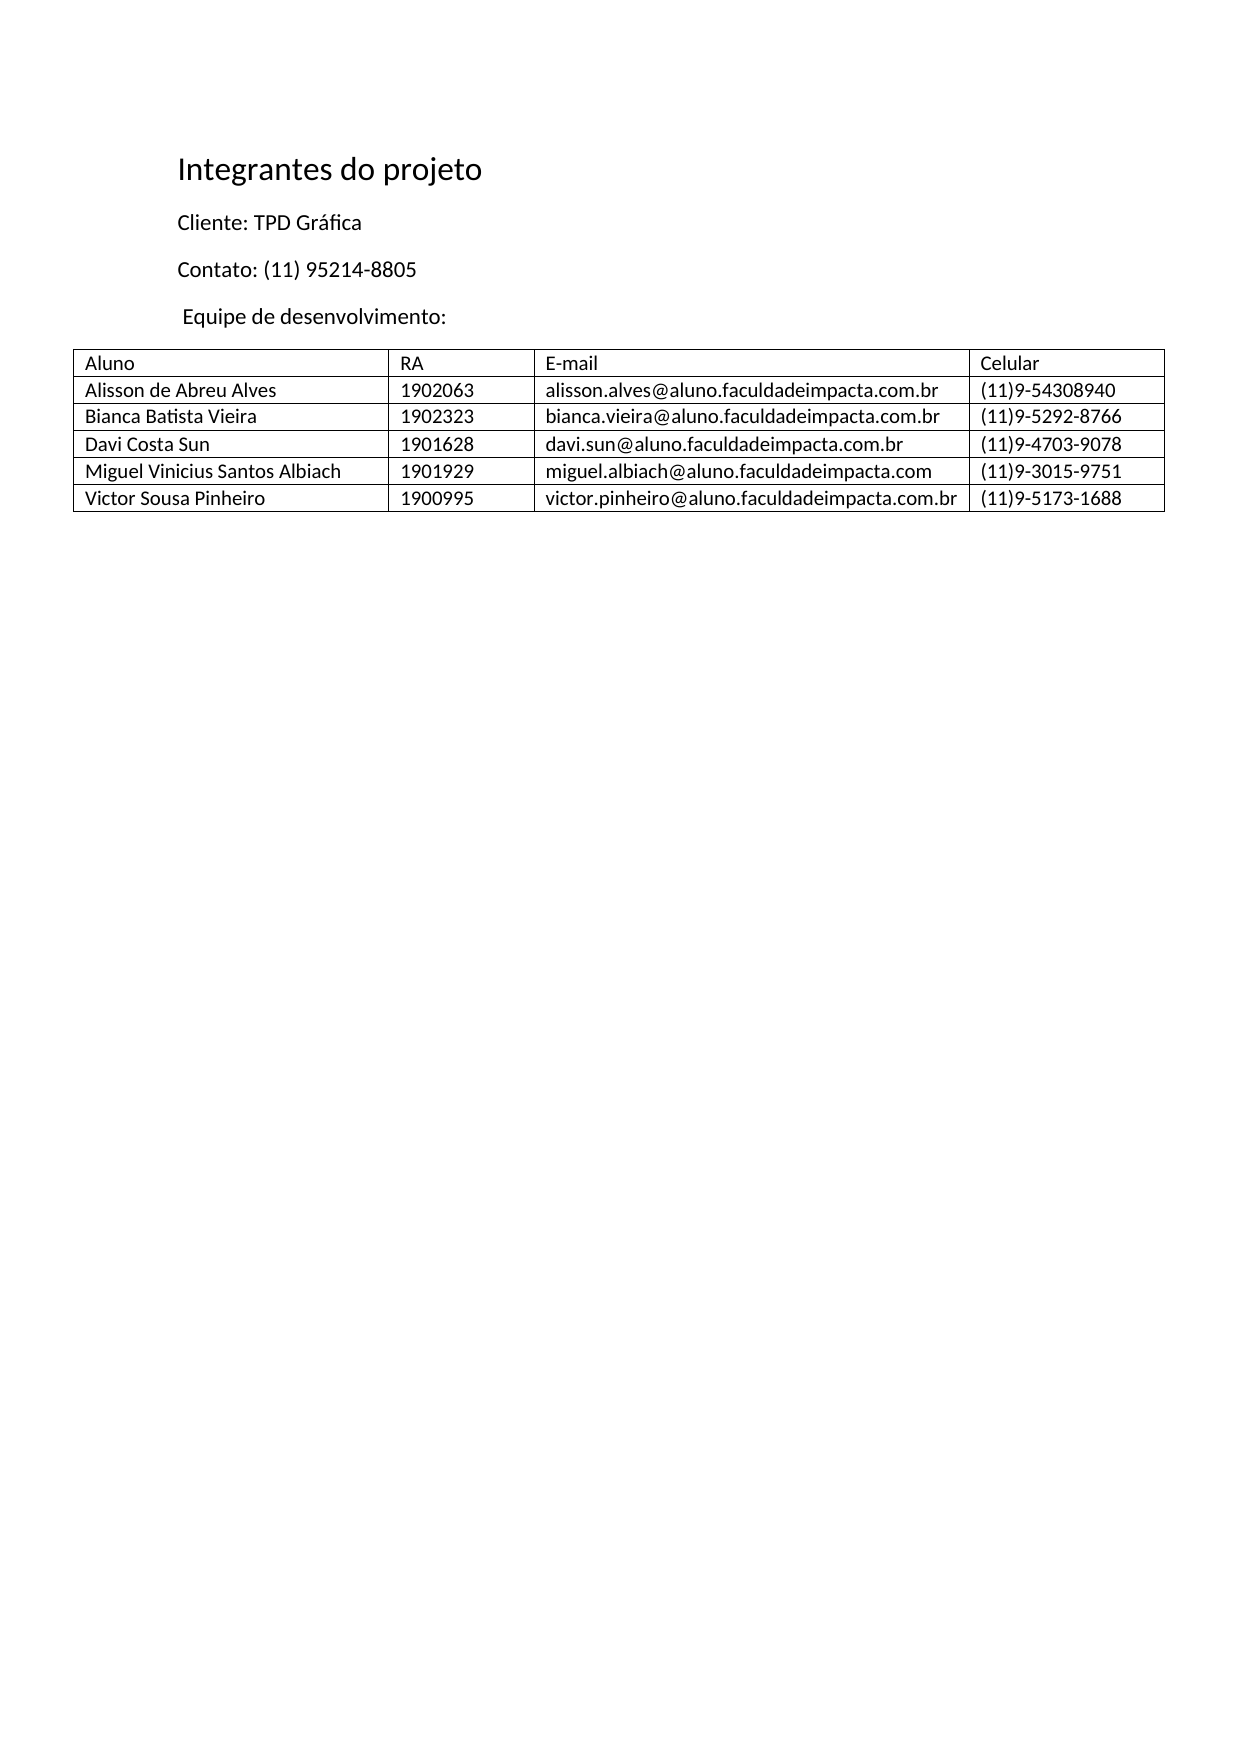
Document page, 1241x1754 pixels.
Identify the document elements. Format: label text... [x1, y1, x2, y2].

table_cell (11)9-5173-1688 [970, 485, 1164, 511]
text Integrantes do projeto [177, 148, 1063, 188]
text Equipe de desenvolvimento: [177, 302, 1063, 330]
table_cell (11)9-3015-9751 [970, 458, 1164, 484]
table_cell Alisson de Abreu Alves [74, 377, 388, 403]
table_header RA [389, 350, 534, 376]
table_cell miguel.albiach@aluno.faculdadeimpacta.com [535, 458, 969, 484]
table_cell 1902323 [389, 404, 534, 430]
text Contato: (11) 95214-8805 [177, 255, 1063, 283]
table_cell 1902063 [389, 377, 534, 403]
table_header E-mail [535, 350, 969, 376]
table_cell 1900995 [389, 485, 534, 511]
table_cell victor.pinheiro@aluno.faculdadeimpacta.com.br [535, 485, 969, 511]
table_cell Victor Sousa Pinheiro [74, 485, 388, 511]
table_cell alisson.alves@aluno.faculdadeimpacta.com.br [535, 377, 969, 403]
table_cell Miguel Vinicius Santos Albiach [74, 458, 388, 484]
table_cell davi.sun@aluno.faculdadeimpacta.com.br [535, 431, 969, 457]
table_cell 1901929 [389, 458, 534, 484]
table_header Celular [970, 350, 1164, 376]
table_cell Davi Costa Sun [74, 431, 388, 457]
table_header Aluno [74, 350, 388, 376]
text Cliente: TPD Gráfica [177, 208, 1063, 236]
table_cell Bianca Batista Vieira [74, 404, 388, 430]
table_cell 1901628 [389, 431, 534, 457]
table_cell bianca.vieira@aluno.faculdadeimpacta.com.br [535, 404, 969, 430]
table_cell (11)9-4703-9078 [970, 431, 1164, 457]
table_cell (11)9-54308940 [970, 377, 1164, 403]
table_cell (11)9-5292-8766 [970, 404, 1164, 430]
